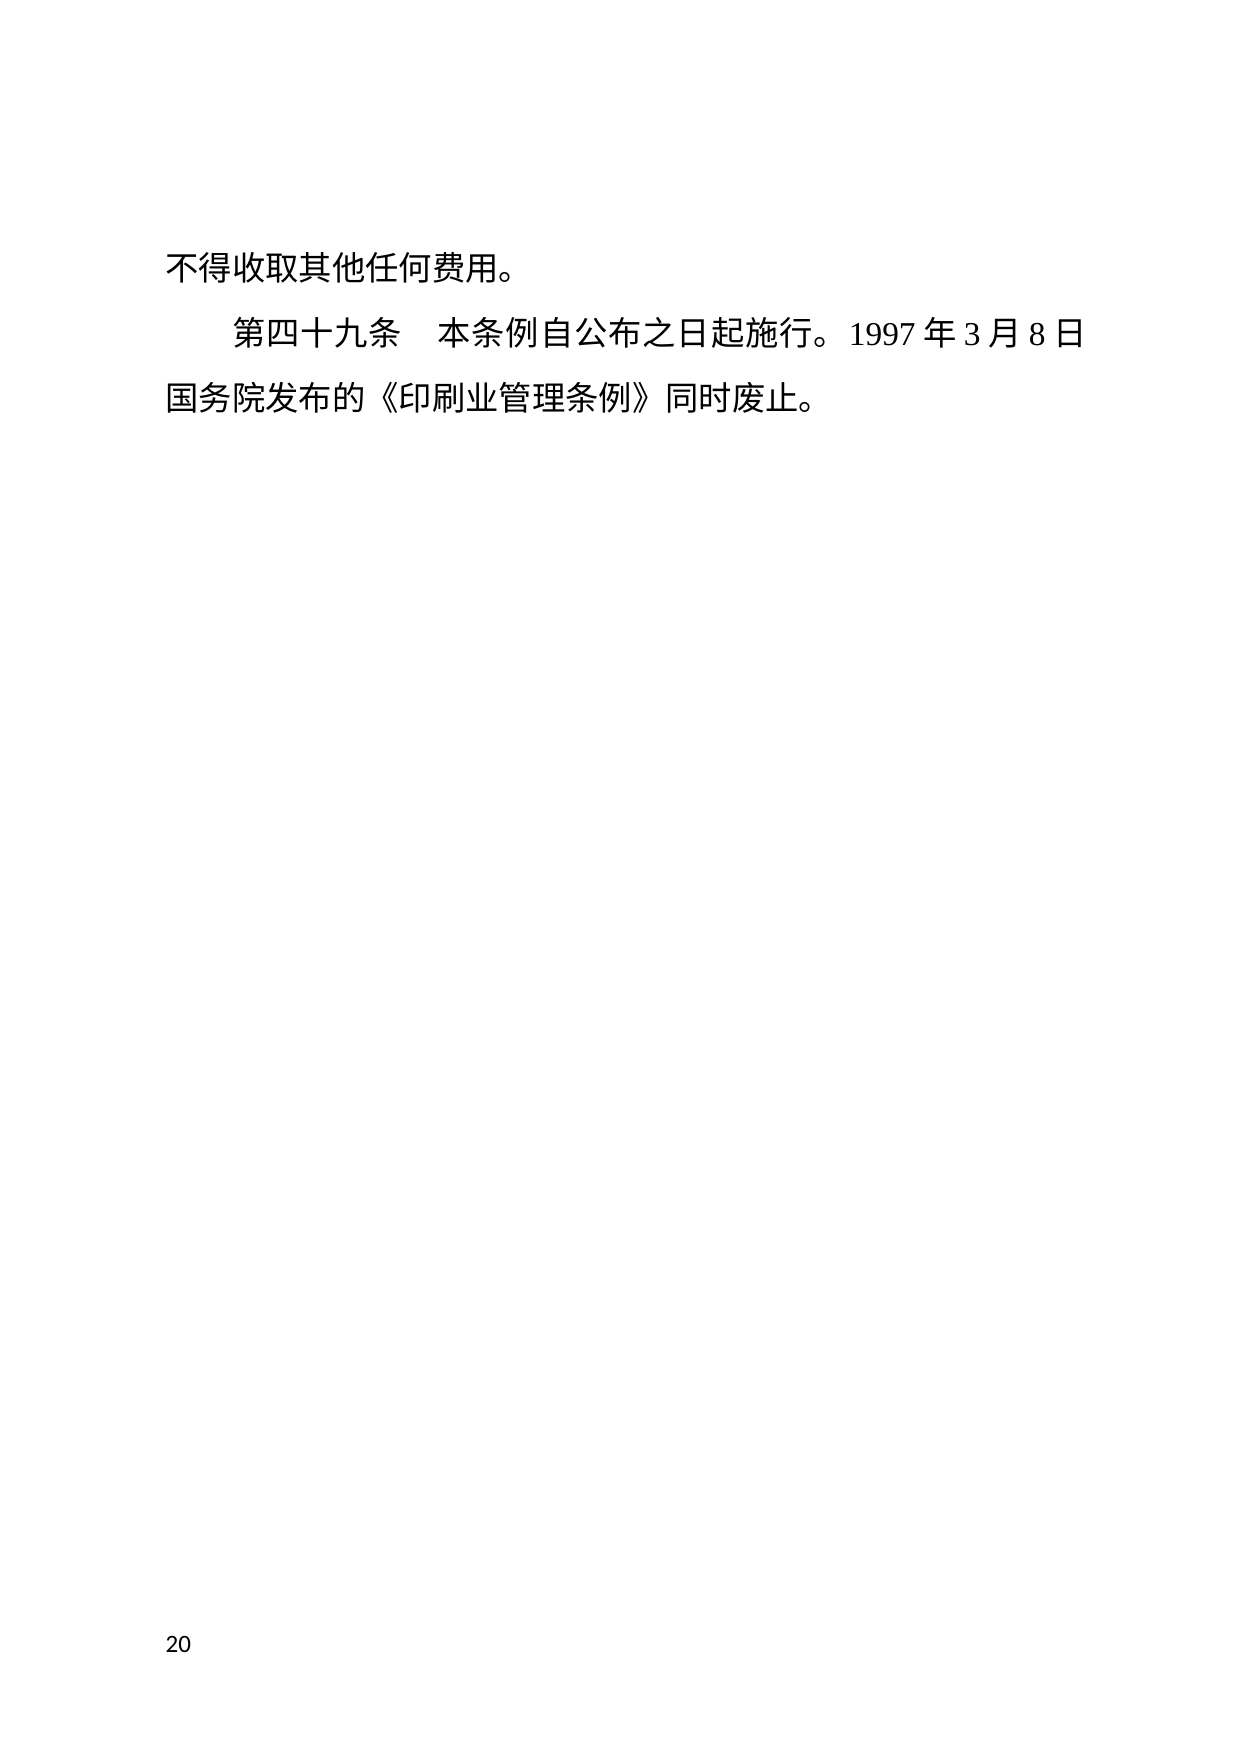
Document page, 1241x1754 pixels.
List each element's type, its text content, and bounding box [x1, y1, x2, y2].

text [165, 233, 1087, 298]
text 第四十九条 本条例自公布之日起施行。1997年3月8日国务院发布的《印刷业管理条例》同时废止。 [165, 298, 1087, 428]
